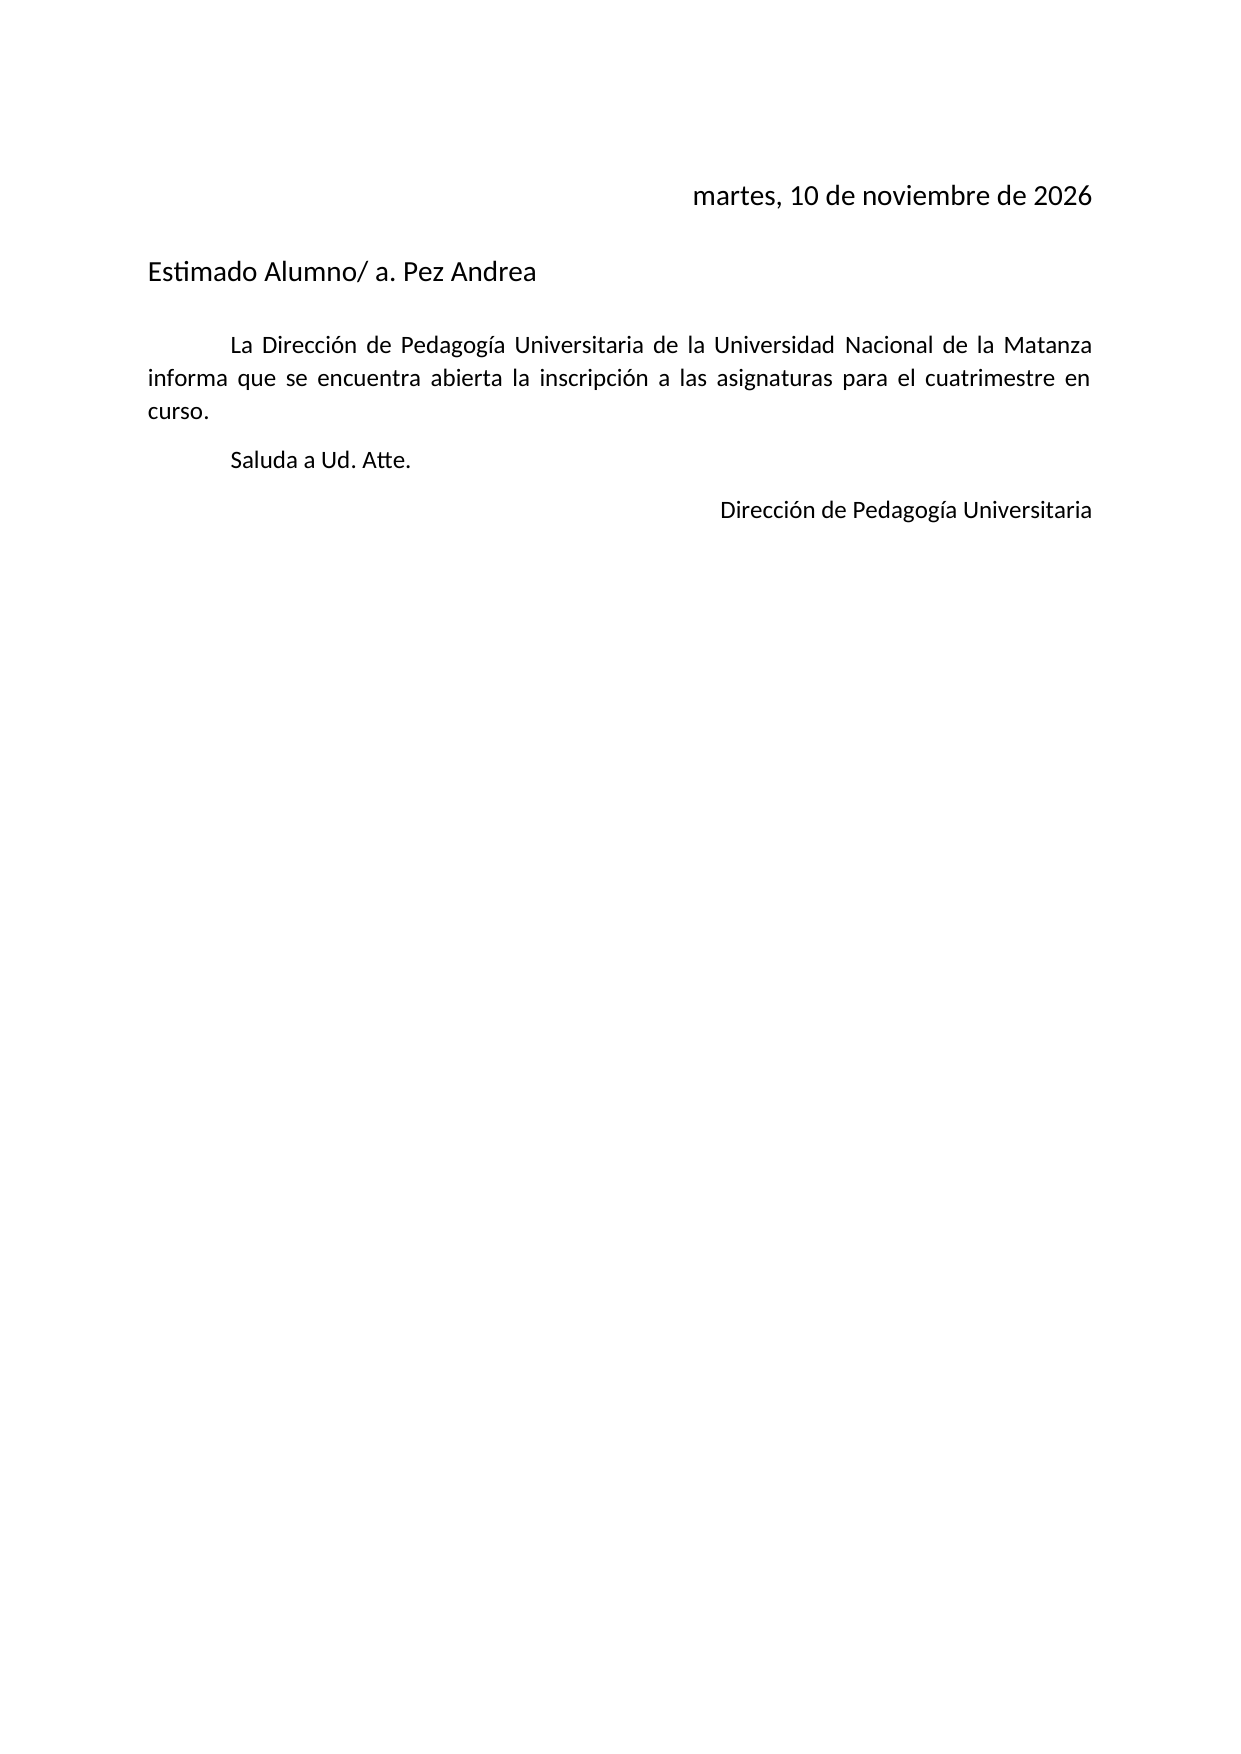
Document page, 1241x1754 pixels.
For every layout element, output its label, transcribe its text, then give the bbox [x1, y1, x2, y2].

text Estimado Alumno/ a. Pez Andrea [148, 253, 1092, 289]
text lunes, 28 de agosto de 2017 [148, 177, 1092, 213]
text Dirección de Pedagogía Universitaria [148, 494, 1092, 524]
text La Dirección de Pedagogía Universitaria de la Universidad Nacional de la Matanza informa que se encuentra abierta la inscripción a las asignaturas para el cuatrimestre en curso. [148, 329, 1092, 425]
text Saluda a Ud. Atte. [148, 444, 1092, 475]
